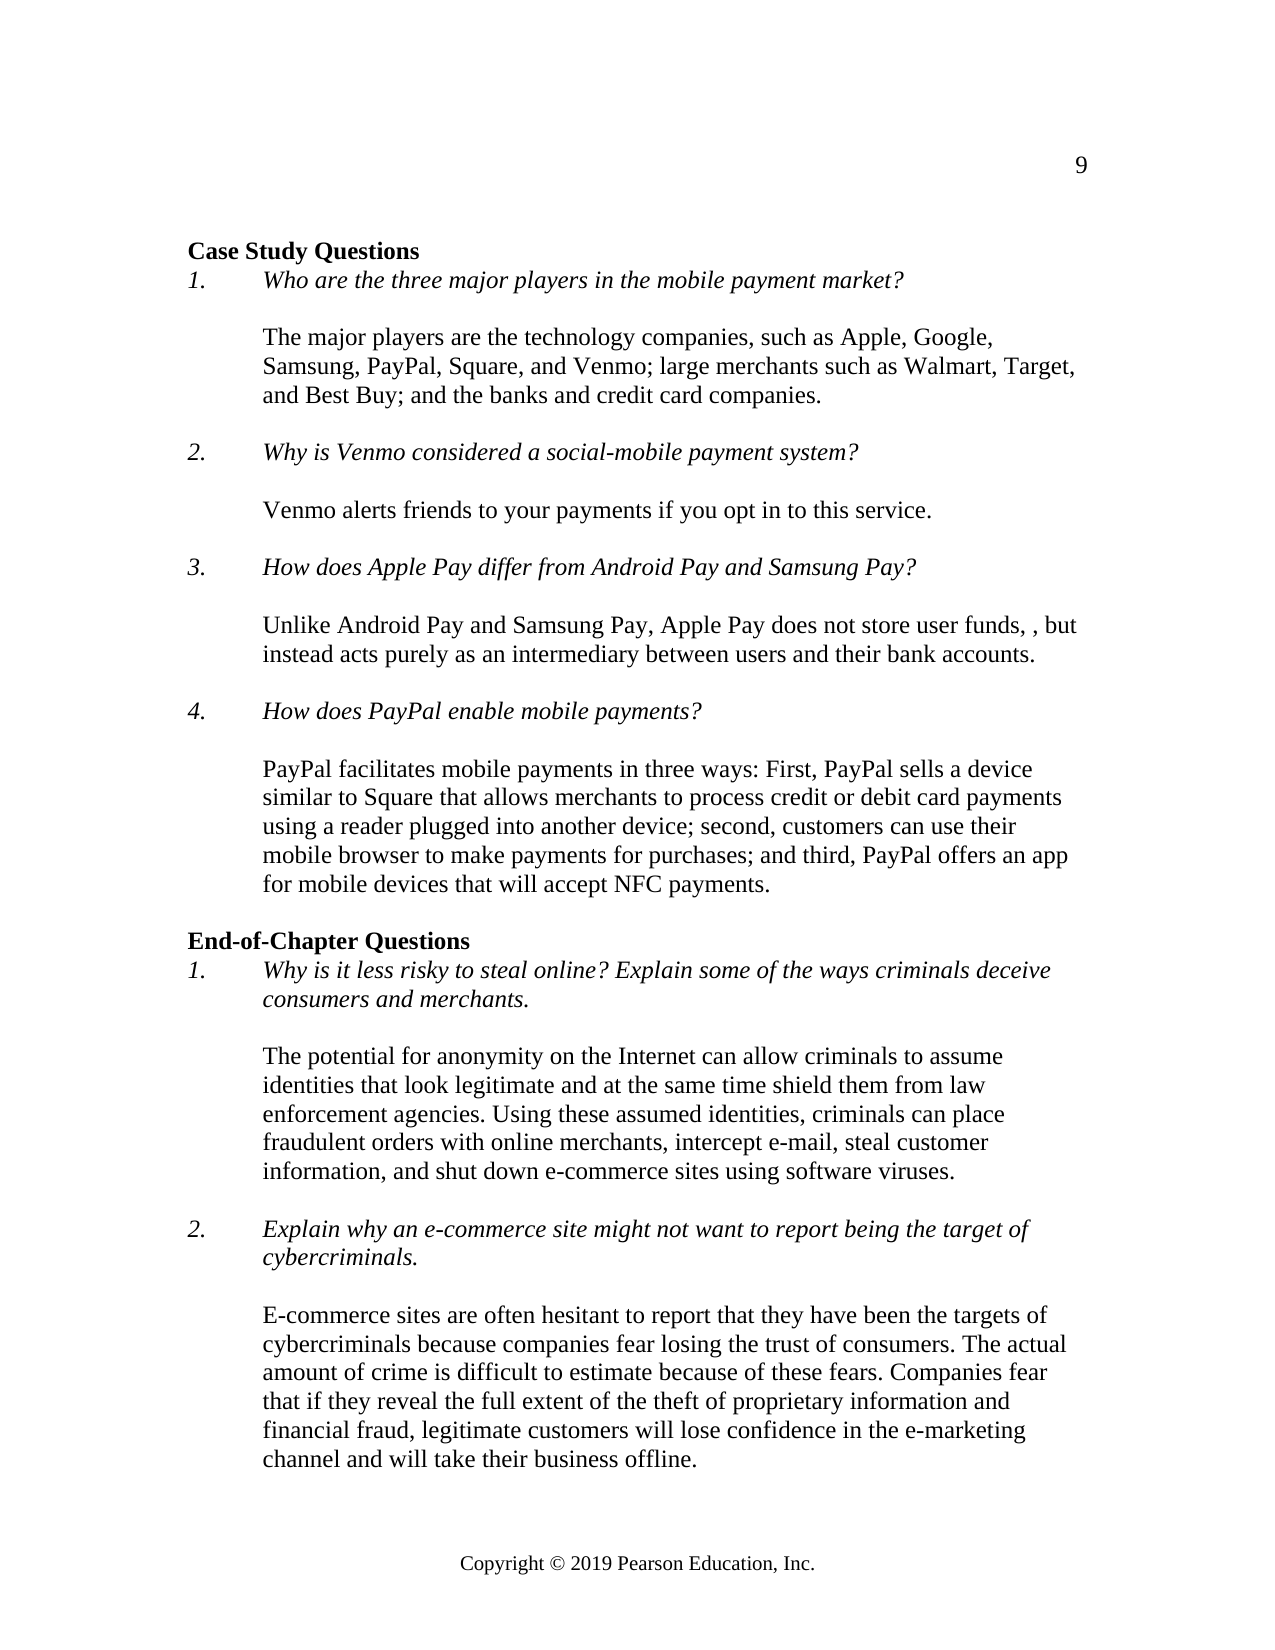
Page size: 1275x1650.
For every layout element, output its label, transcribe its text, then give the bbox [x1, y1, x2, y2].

text E-commerce sites are often hesitant to report that they have been the targets of cybercriminals because companies fear losing the trust of consumers. The actual amount of crime is difficult to estimate because of these fears. Companies fear that if they reveal the full extent of the theft of proprietary information and financial fraud, legitimate customers will lose confidence in the e-marketing channel and will take their business offline. [262, 1300, 1087, 1472]
text 2. Why is Venmo considered a social-mobile payment system? [187, 437, 1087, 466]
text 4. How does PayPal enable mobile payments? [187, 696, 1087, 725]
subtitle Case Study Questions [187, 236, 1087, 265]
text PayPal facilitates mobile payments in three ways: First, PayPal sells a device similar to Square that allows merchants to process credit or debit card payments using a reader plugged into another device; second, customers can use their mobile browser to make payments for purchases; and third, PayPal offers an app for mobile devices that will accept NFC payments. [262, 754, 1087, 897]
text 3. How does Apple Pay differ from Android Pay and Samsung Pay? [187, 552, 1087, 581]
text 1. Who are the three major players in the mobile payment market? [187, 265, 1087, 294]
text Unlike Android Pay and Samsung Pay, Apple Pay does not store user funds, , but instead acts purely as an intermediary between users and their bank accounts. [262, 610, 1087, 667]
text The potential for anonymity on the Internet can allow criminals to assume identities that look legitimate and at the same time shield them from law enforcement agencies. Using these assumed identities, criminals can place fraudulent orders with online merchants, intercept e-mail, steal customer information, and shut down e-commerce sites using software viruses. [262, 1041, 1087, 1185]
text 1. Why is it less risky to steal online? Explain some of the ways criminals deceive consumers and merchants. [187, 955, 1087, 1012]
text Venmo alerts friends to your payments if you opt in to this service. [262, 495, 1087, 524]
text The major players are the technology companies, such as Apple, Google, Samsung, PayPal, Square, and Venmo; large merchants such as Walmart, Target, and Best Buy; and the banks and credit card companies. [262, 322, 1087, 409]
text 2. Explain why an e-commerce site might not want to report being the target of cybercriminals. [187, 1214, 1087, 1271]
text End-of-Chapter Questions [187, 926, 1087, 955]
